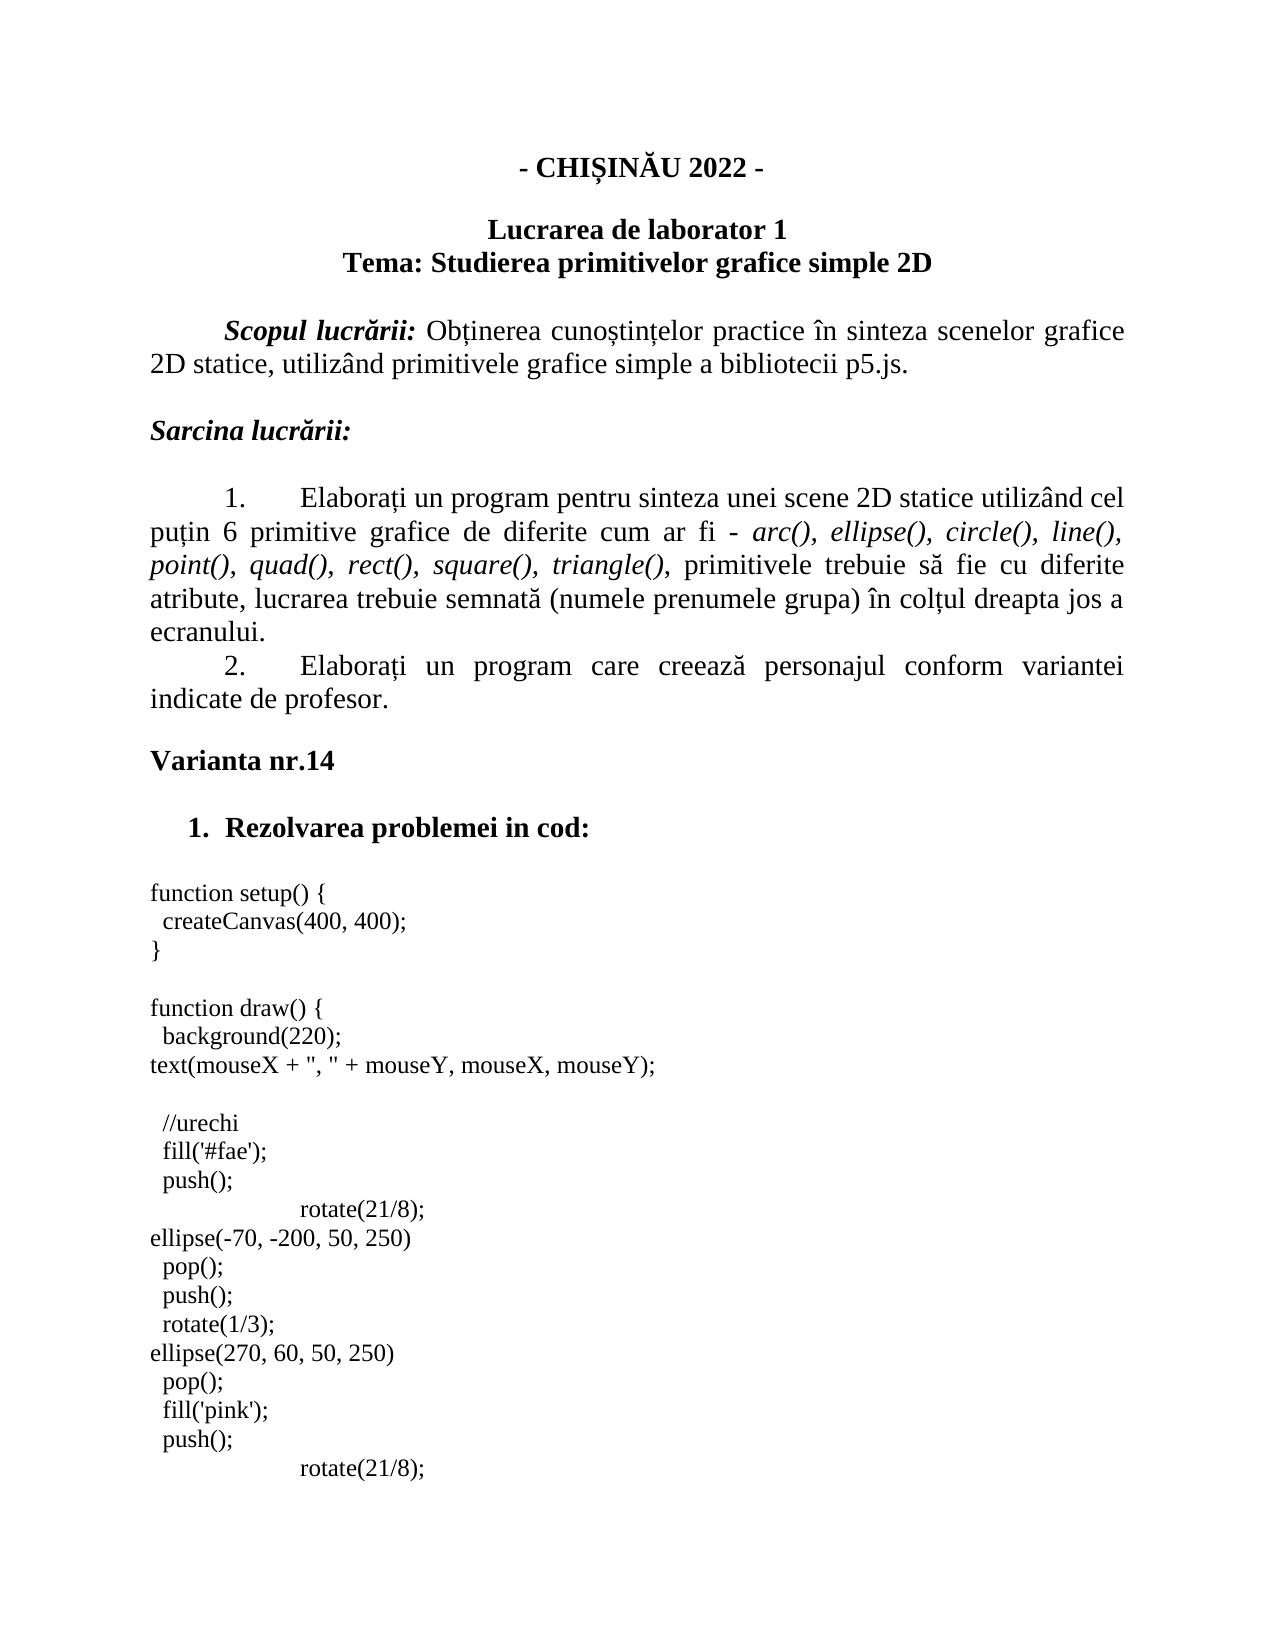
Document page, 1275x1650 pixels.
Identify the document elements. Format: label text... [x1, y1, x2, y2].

text push(); [150, 1280, 1125, 1309]
text - CHIȘINĂU 2022 - [150, 150, 1125, 183]
text rotate(1/3); [150, 1309, 1125, 1338]
text pop(); [150, 1251, 1125, 1280]
text fill('#fae'); [150, 1136, 1125, 1165]
text Lucrarea de laborator 1 [150, 212, 1125, 246]
text rotate(21/8); [150, 1194, 1125, 1223]
text Scopul lucrării: Obținerea cunoștințelor practice în sinteza scenelor grafice 2D statice, utilizând primitivele grafice simple a bibliotecii p5.js. [150, 313, 1125, 380]
text function draw() { [150, 993, 1125, 1021]
text push(); [150, 1424, 1125, 1453]
list Elaborați un program care creează personajul conform variantei indicate de profesor. [150, 648, 1125, 715]
text pop(); [150, 1366, 1125, 1395]
text ellipse(-70, -200, 50, 250) [150, 1223, 1125, 1251]
text function setup() { [150, 878, 1125, 906]
text rotate(21/8); [150, 1453, 1125, 1481]
text text(mouseX + ", " + mouseY, mouseX, mouseY); [150, 1050, 1125, 1079]
text fill('pink'); [150, 1395, 1125, 1424]
text background(220); [150, 1021, 1125, 1050]
list Elaborați un program pentru sinteza unei scene 2D statice utilizând cel puțin 6 primitive grafice de diferite cum ar fi - arc(), ellipse(), circle(), line(), point(), quad(), rect(), square(), triangle(), primitivele trebuie să fie cu diferite atribute, lucrarea trebuie semnată (numele prenumele grupa) în colțul dreapta jos a ecranului. [150, 480, 1125, 648]
text push(); [150, 1165, 1125, 1194]
text //urechi [150, 1108, 1125, 1136]
text } [150, 935, 1125, 964]
text Tema: Studierea primitivelor grafice simple 2D [150, 246, 1125, 279]
text Varianta nr.14 [150, 743, 1125, 777]
text createCanvas(400, 400); [150, 906, 1125, 935]
text ellipse(270, 60, 50, 250) [150, 1338, 1125, 1366]
list Rezolvarea problemei in cod: [187, 811, 1125, 844]
text Sarcina lucrării: [150, 413, 1125, 447]
